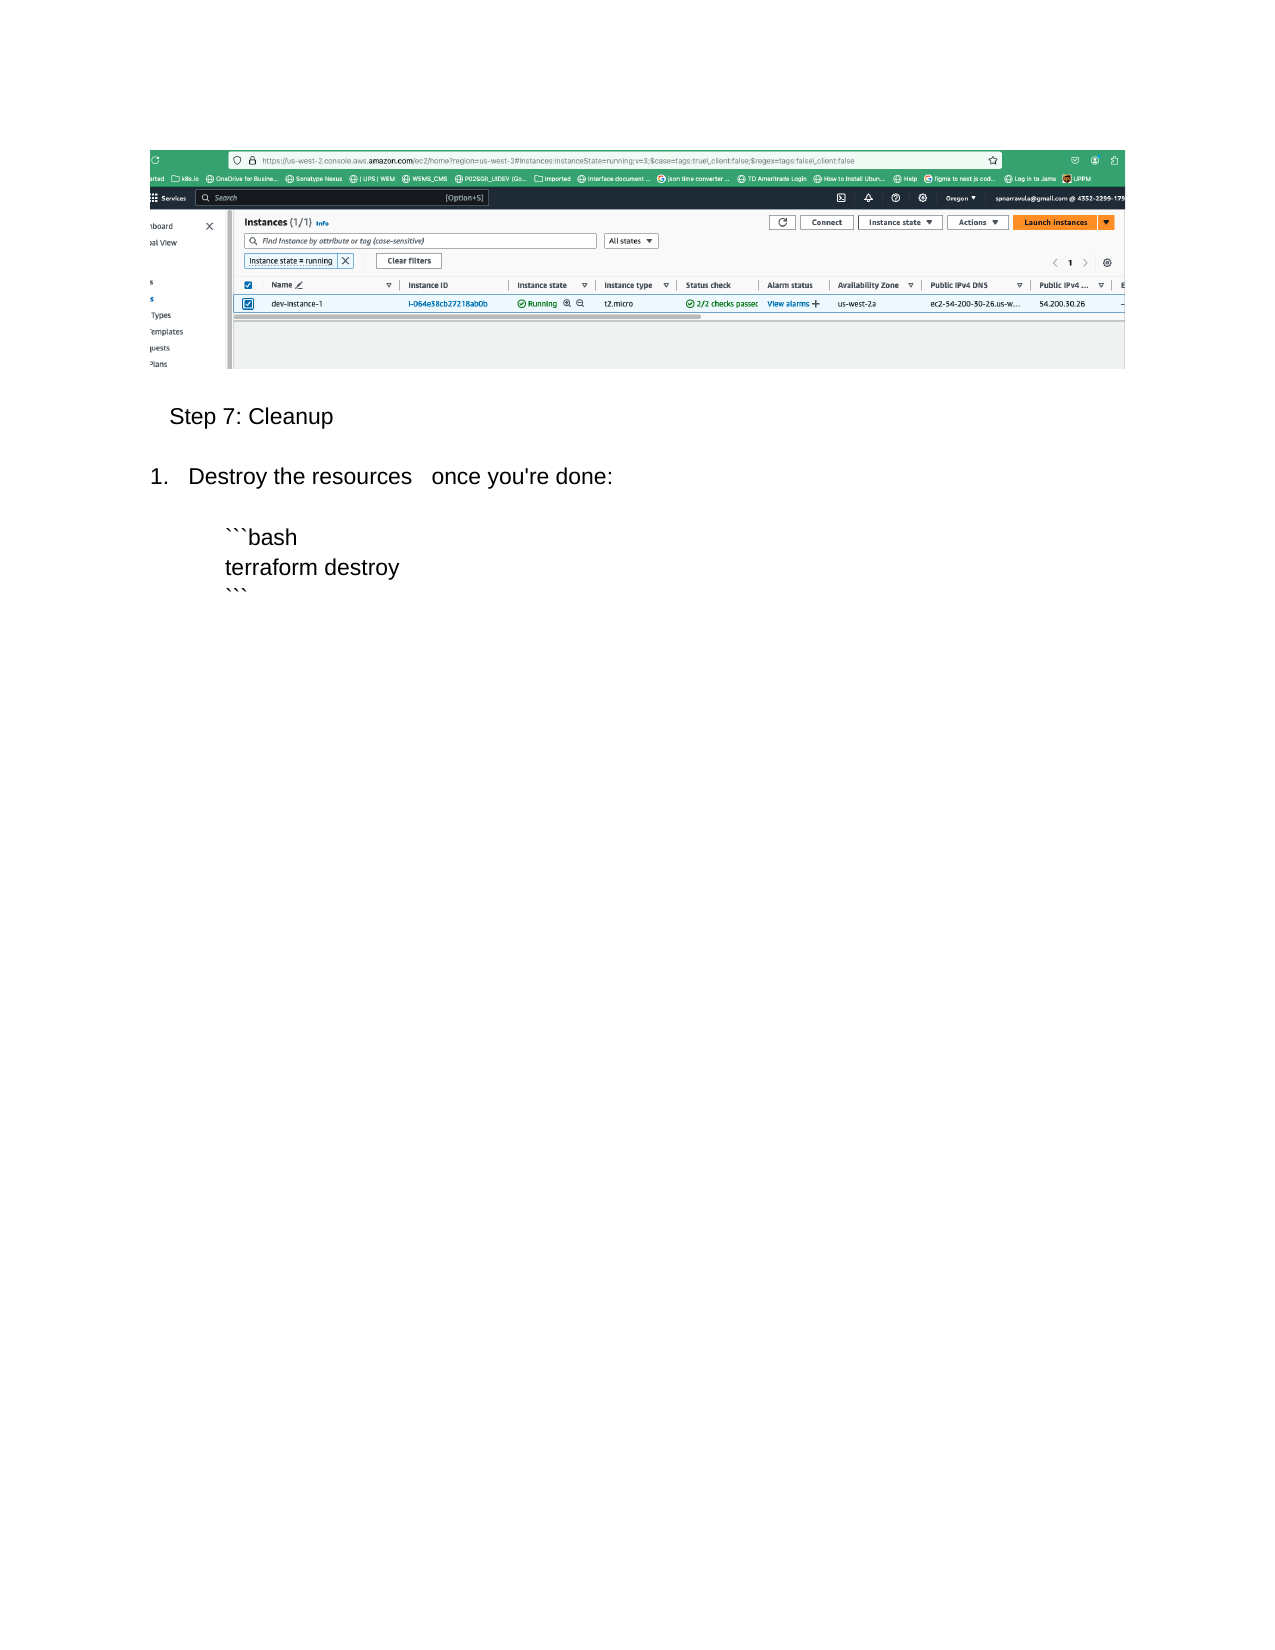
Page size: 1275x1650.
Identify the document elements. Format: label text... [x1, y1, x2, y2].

picture [150, 150, 1125, 369]
text ```bash [150, 524, 1125, 550]
text 1. Destroy the resources once you're done: [150, 463, 1125, 489]
text Step 7: Cleanup [150, 403, 1125, 429]
text ``` [150, 584, 1125, 610]
text terraform destroy [150, 554, 1125, 580]
